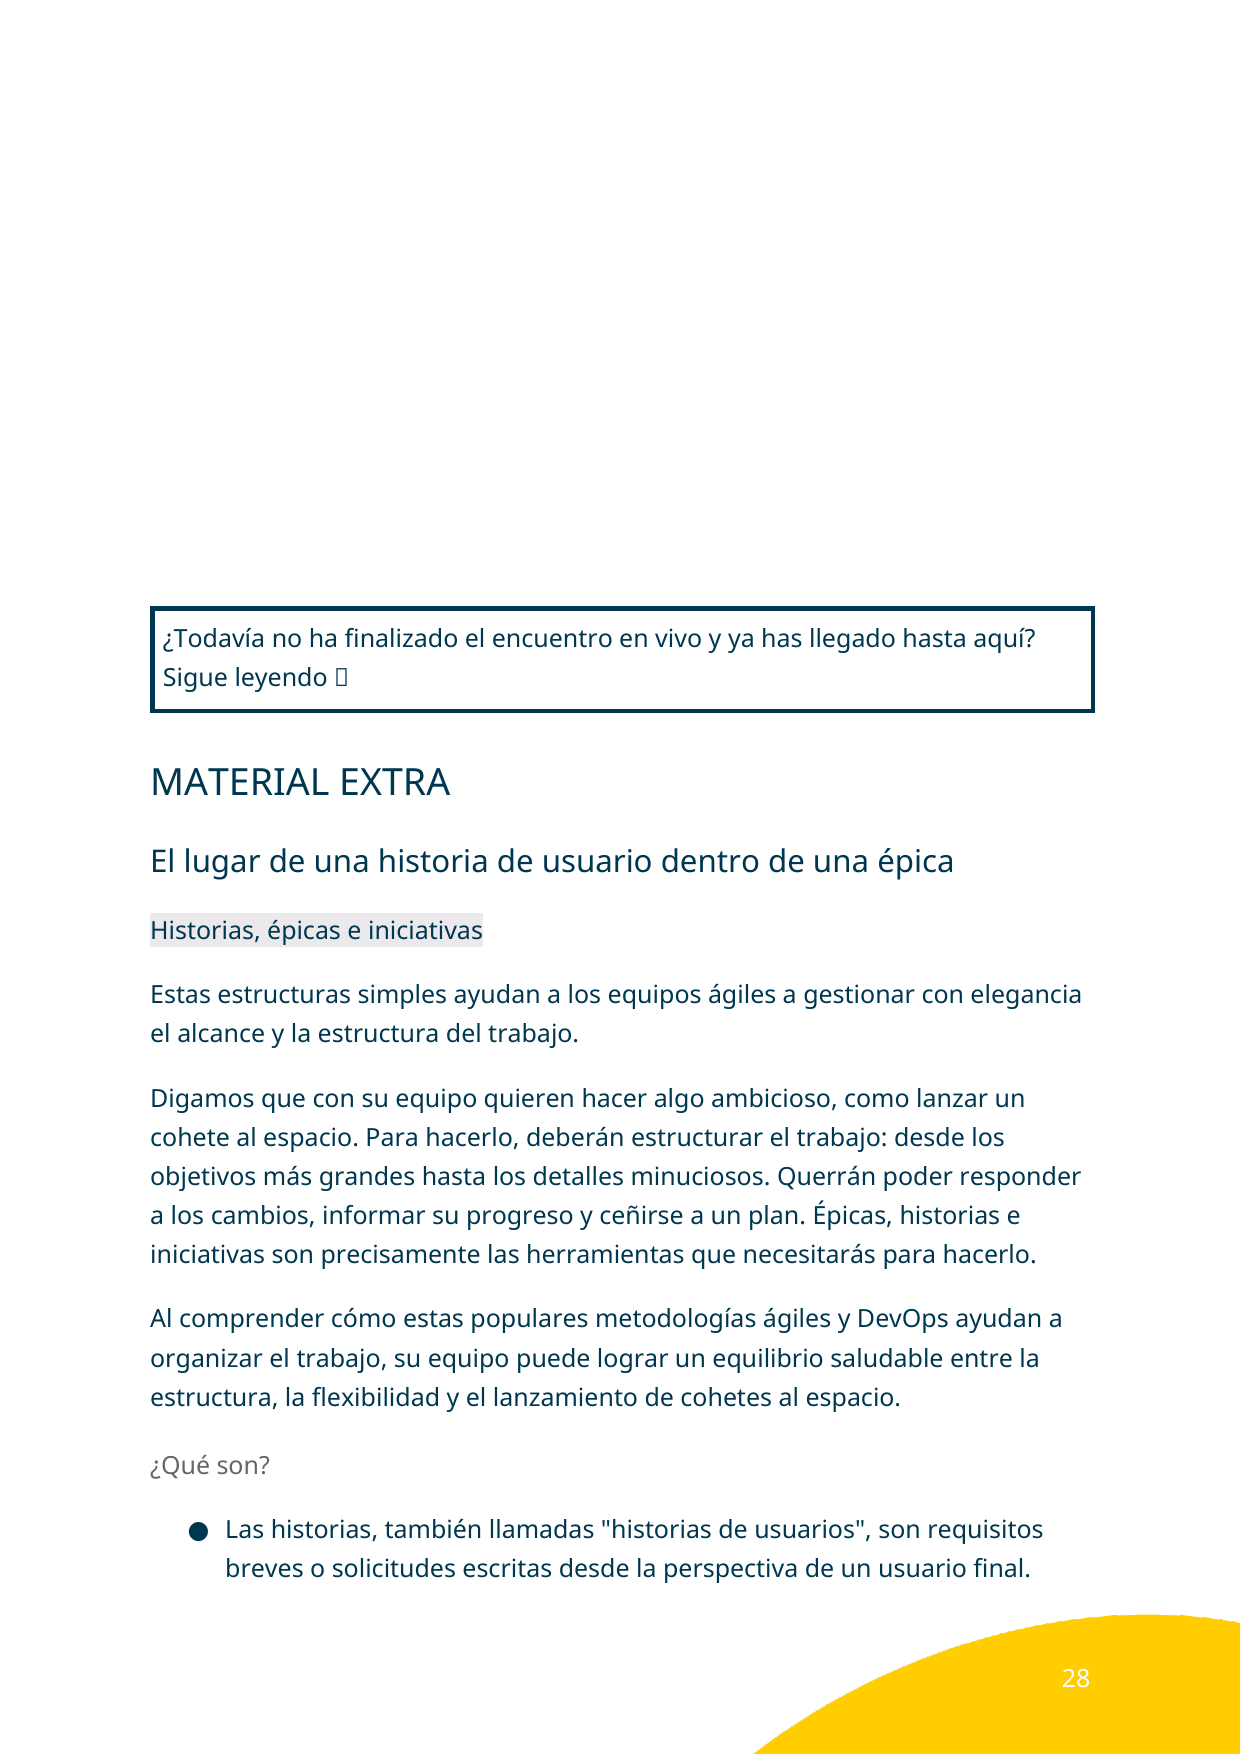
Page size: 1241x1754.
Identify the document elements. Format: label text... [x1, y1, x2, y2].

picture [557, 1614, 1241, 1754]
table_header ¿Todavía no ha finalizado el encuentro en vivo y ya has llegado hasta aquí? Sigue leyendo 🤓 [155, 611, 1091, 709]
list Las historias, también llamadas "historias de usuarios", son requisitos breves o solicitudes escritas desde la perspectiva de un usuario final. [187, 1512, 1090, 1585]
text Digamos que con su equipo quieren hacer algo ambicioso, como lanzar un cohete al espacio. Para hacerlo, deberán estructurar el trabajo: desde los objetivos más grandes hasta los detalles minuciosos. Querrán poder responder a los cambios, informar su progreso y ceñirse a un plan. Épicas, historias e iniciativas son precisamente las herramientas que necesitarás para hacerlo. [150, 1080, 1090, 1271]
text Estas estructuras simples ayudan a los equipos ágiles a gestionar con elegancia el alcance y la estructura del trabajo. [150, 977, 1090, 1050]
subtitle MATERIAL EXTRA [150, 755, 1090, 806]
text Al comprender cómo estas populares metodologías ágiles y DevOps ayudan a organizar el trabajo, su equipo puede lograr un equilibrio saludable entre la estructura, la flexibilidad y el lanzamiento de cohetes al espacio. [150, 1301, 1090, 1413]
picture [336, 668, 347, 684]
